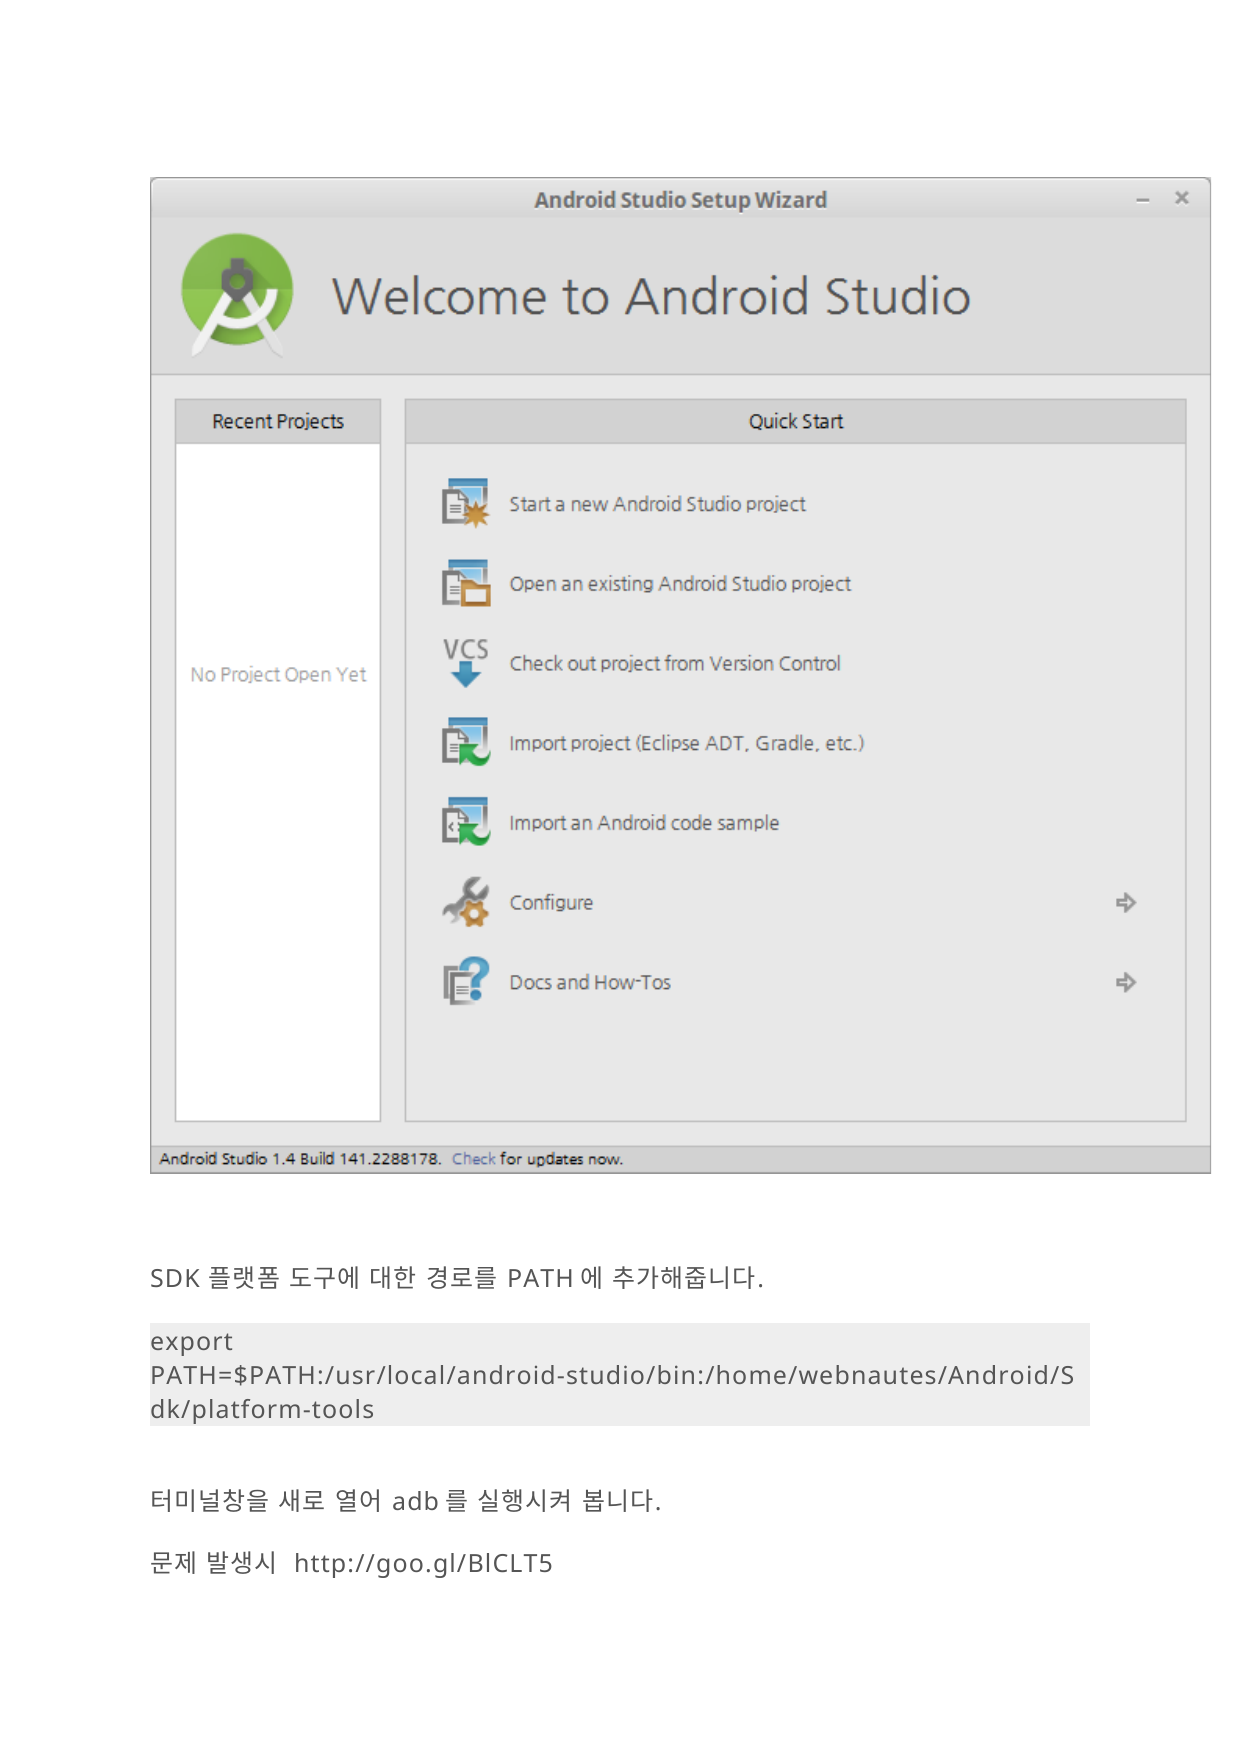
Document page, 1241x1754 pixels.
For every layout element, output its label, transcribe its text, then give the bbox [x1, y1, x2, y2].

text 문제 발생시 http://goo.gl/BlCLT5 [150, 1543, 1090, 1580]
picture [150, 177, 1212, 1174]
text 터미널창을 새로 열어 adb를 실행시켜 봅니다. [150, 1481, 1090, 1517]
text SDK 플랫폼 도구에 대한 경로를 PATH에 추가해줍니다. [150, 1258, 1090, 1294]
text export PATH=$PATH:/usr/local/android-studio/bin:/home/webnautes/Android/Sdk/platform-tools [150, 1323, 1090, 1426]
